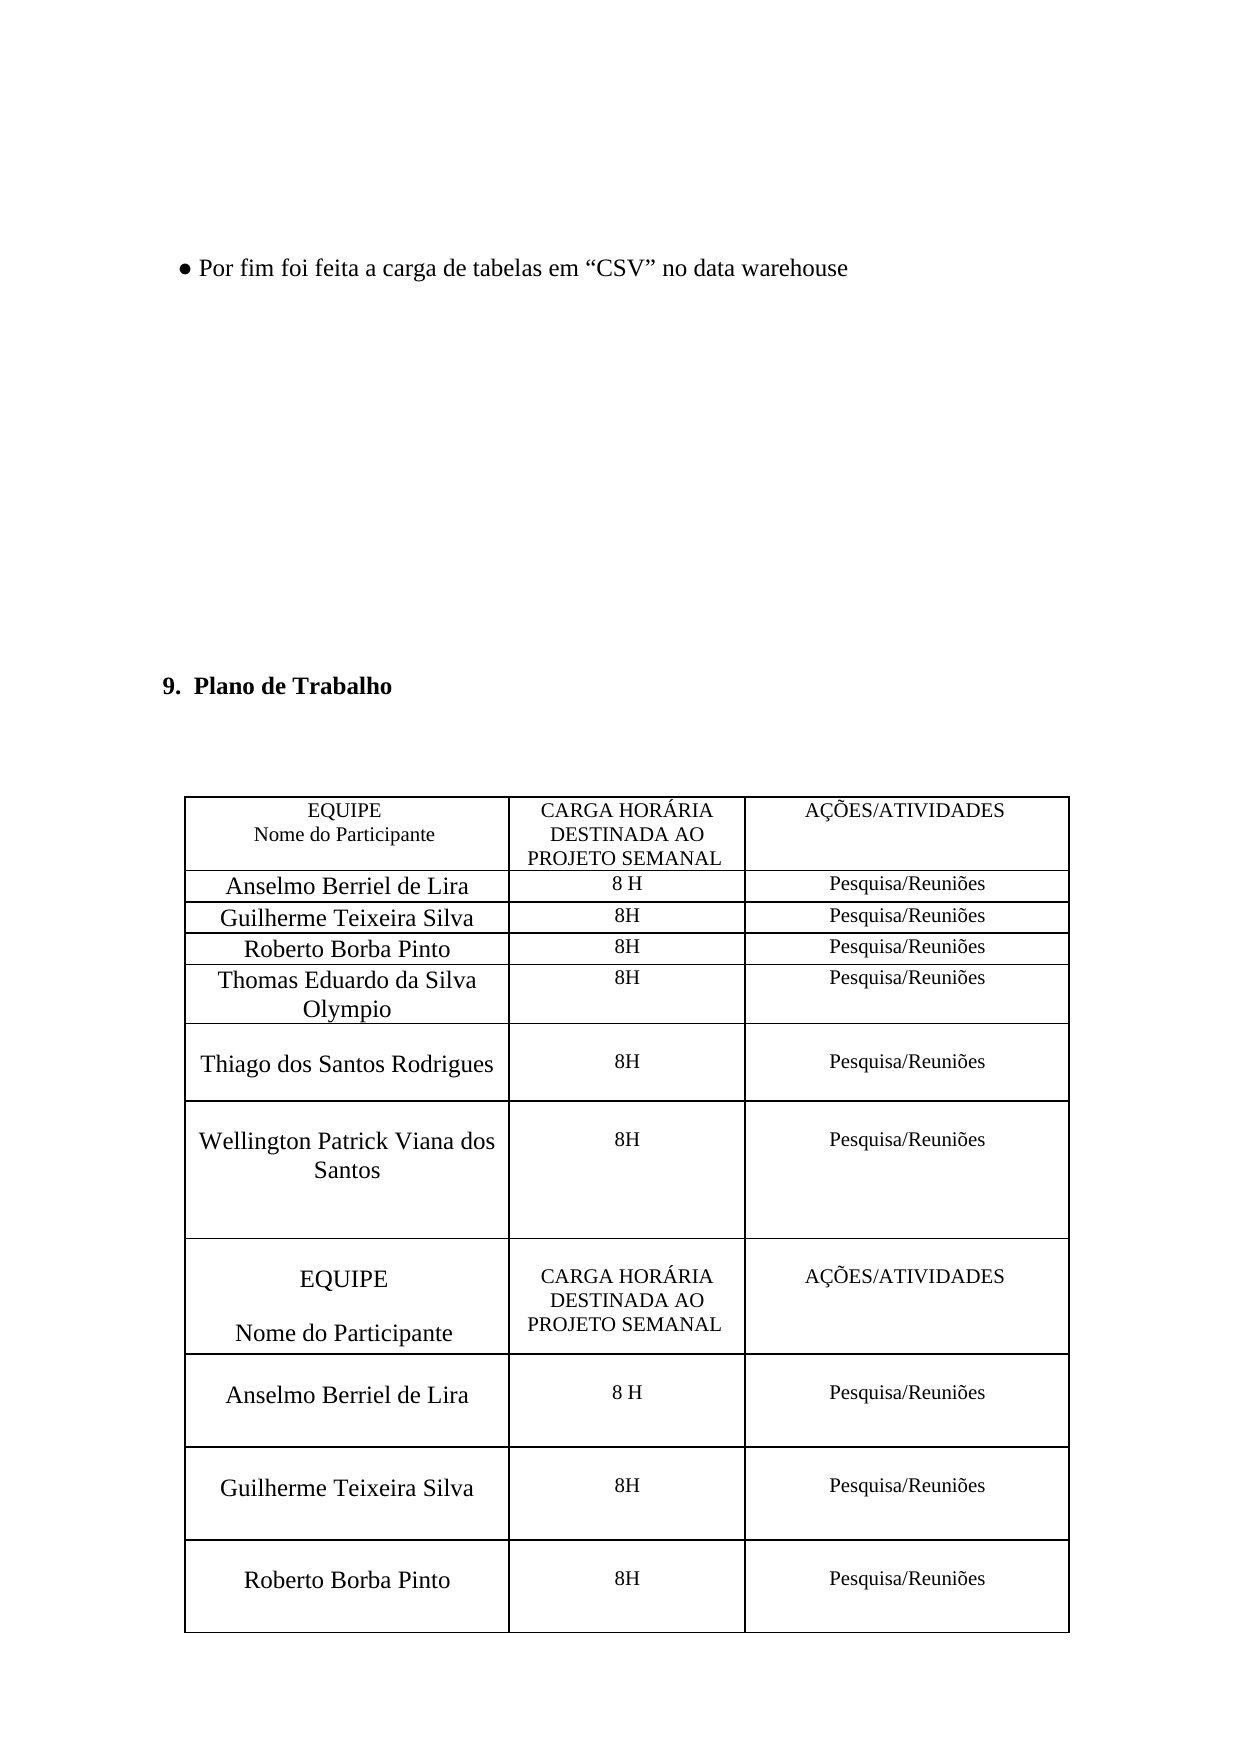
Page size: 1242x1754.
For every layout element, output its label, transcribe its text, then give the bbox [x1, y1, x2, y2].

table_header CARGA HORÁRIA DESTINADA AO PROJETO SEMANAL [510, 798, 744, 870]
table_cell EQUIPE Nome do Participante [186, 1239, 508, 1353]
table_cell 8 H [510, 871, 744, 901]
table_cell 8H [510, 1541, 744, 1632]
table_cell 8H [510, 965, 744, 1023]
table_cell Pesquisa/Reuniões [746, 903, 1068, 932]
table_cell Guilherme Teixeira Silva [186, 1448, 508, 1539]
table_cell 8H [510, 903, 744, 932]
table_cell Thomas Eduardo da Silva Olympio [186, 965, 508, 1023]
table_cell 8 H [510, 1355, 744, 1446]
table_cell Anselmo Berriel de Lira [186, 871, 508, 901]
table_cell Pesquisa/Reuniões [746, 1541, 1068, 1632]
table_cell Wellington Patrick Viana dos Santos [186, 1102, 508, 1238]
table_cell Pesquisa/Reuniões [746, 1102, 1068, 1238]
text ● Por fim foi feita a carga de tabelas em “CSV” no data warehouse [177, 253, 1242, 282]
table_cell Pesquisa/Reuniões [746, 934, 1068, 963]
text 9. Plano de Trabalho [12, 671, 1242, 700]
table_cell Roberto Borba Pinto [186, 1541, 508, 1632]
table_cell Guilherme Teixeira Silva [186, 903, 508, 932]
table_cell Pesquisa/Reuniões [746, 965, 1068, 1023]
table_cell Pesquisa/Reuniões [746, 871, 1068, 901]
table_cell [510, 1239, 744, 1353]
table_cell 8H [510, 1102, 744, 1238]
table_cell 8H [510, 1448, 744, 1539]
table_header EQUIPE Nome do Participante [186, 798, 508, 870]
table_cell AÇÕES/ATIVIDADES [746, 1239, 1068, 1353]
table_cell Thiago dos Santos Rodrigues [186, 1024, 508, 1100]
table_header AÇÕES/ATIVIDADES [746, 798, 1068, 870]
table_cell Pesquisa/Reuniões [746, 1355, 1068, 1446]
table_cell 8H [510, 1024, 744, 1100]
table_cell Roberto Borba Pinto [186, 934, 508, 963]
table_cell 8H [510, 934, 744, 963]
table_cell Pesquisa/Reuniões [746, 1024, 1068, 1100]
table_cell Pesquisa/Reuniões [746, 1448, 1068, 1539]
table_cell Anselmo Berriel de Lira [186, 1355, 508, 1446]
